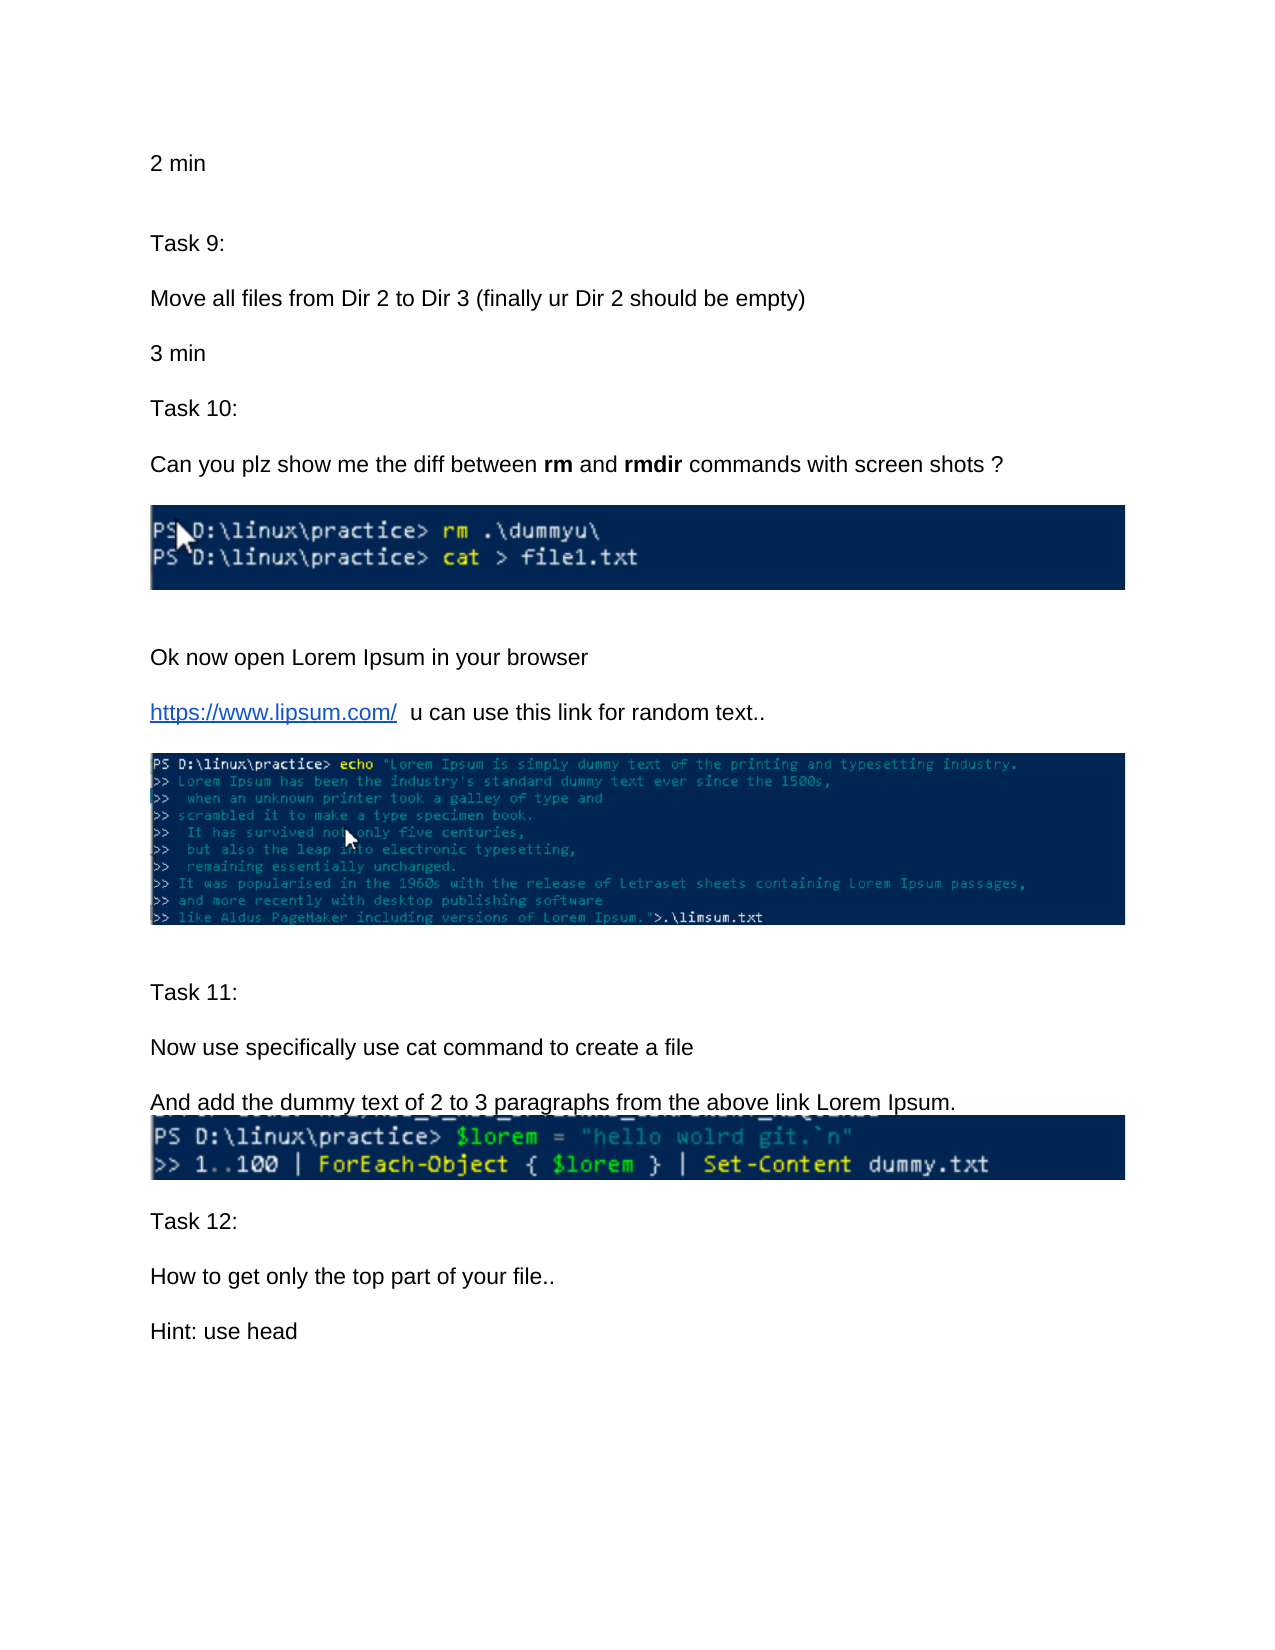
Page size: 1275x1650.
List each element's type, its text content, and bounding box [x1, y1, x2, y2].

text How to get only the top part of your file.. [150, 1263, 1125, 1289]
text Ok now open Lorem Ipsum in your browser [150, 643, 1125, 670]
picture [150, 753, 1125, 925]
text Task 12: [150, 1208, 1125, 1234]
picture [150, 1115, 1125, 1180]
text Hint: use head [150, 1318, 1125, 1344]
text And add the dummy text of 2 to 3 paragraphs from the above link Lorem Ipsum. [150, 1089, 1125, 1115]
text Task 11: [150, 979, 1125, 1005]
text 2 min [150, 150, 1125, 176]
picture [150, 505, 1125, 590]
text Can you plz show me the diff between rm and rmdir commands with screen shots ? [150, 451, 1125, 477]
text Task 9: [150, 230, 1125, 256]
text Now use specifically use cat command to create a file [150, 1034, 1125, 1060]
text 3 min [150, 340, 1125, 367]
text https://www.lipsum.com/ u can use this link for random text.. [150, 698, 1125, 725]
text Move all files from Dir 2 to Dir 3 (finally ur Dir 2 should be empty) [150, 285, 1125, 312]
text Task 10: [150, 395, 1125, 422]
